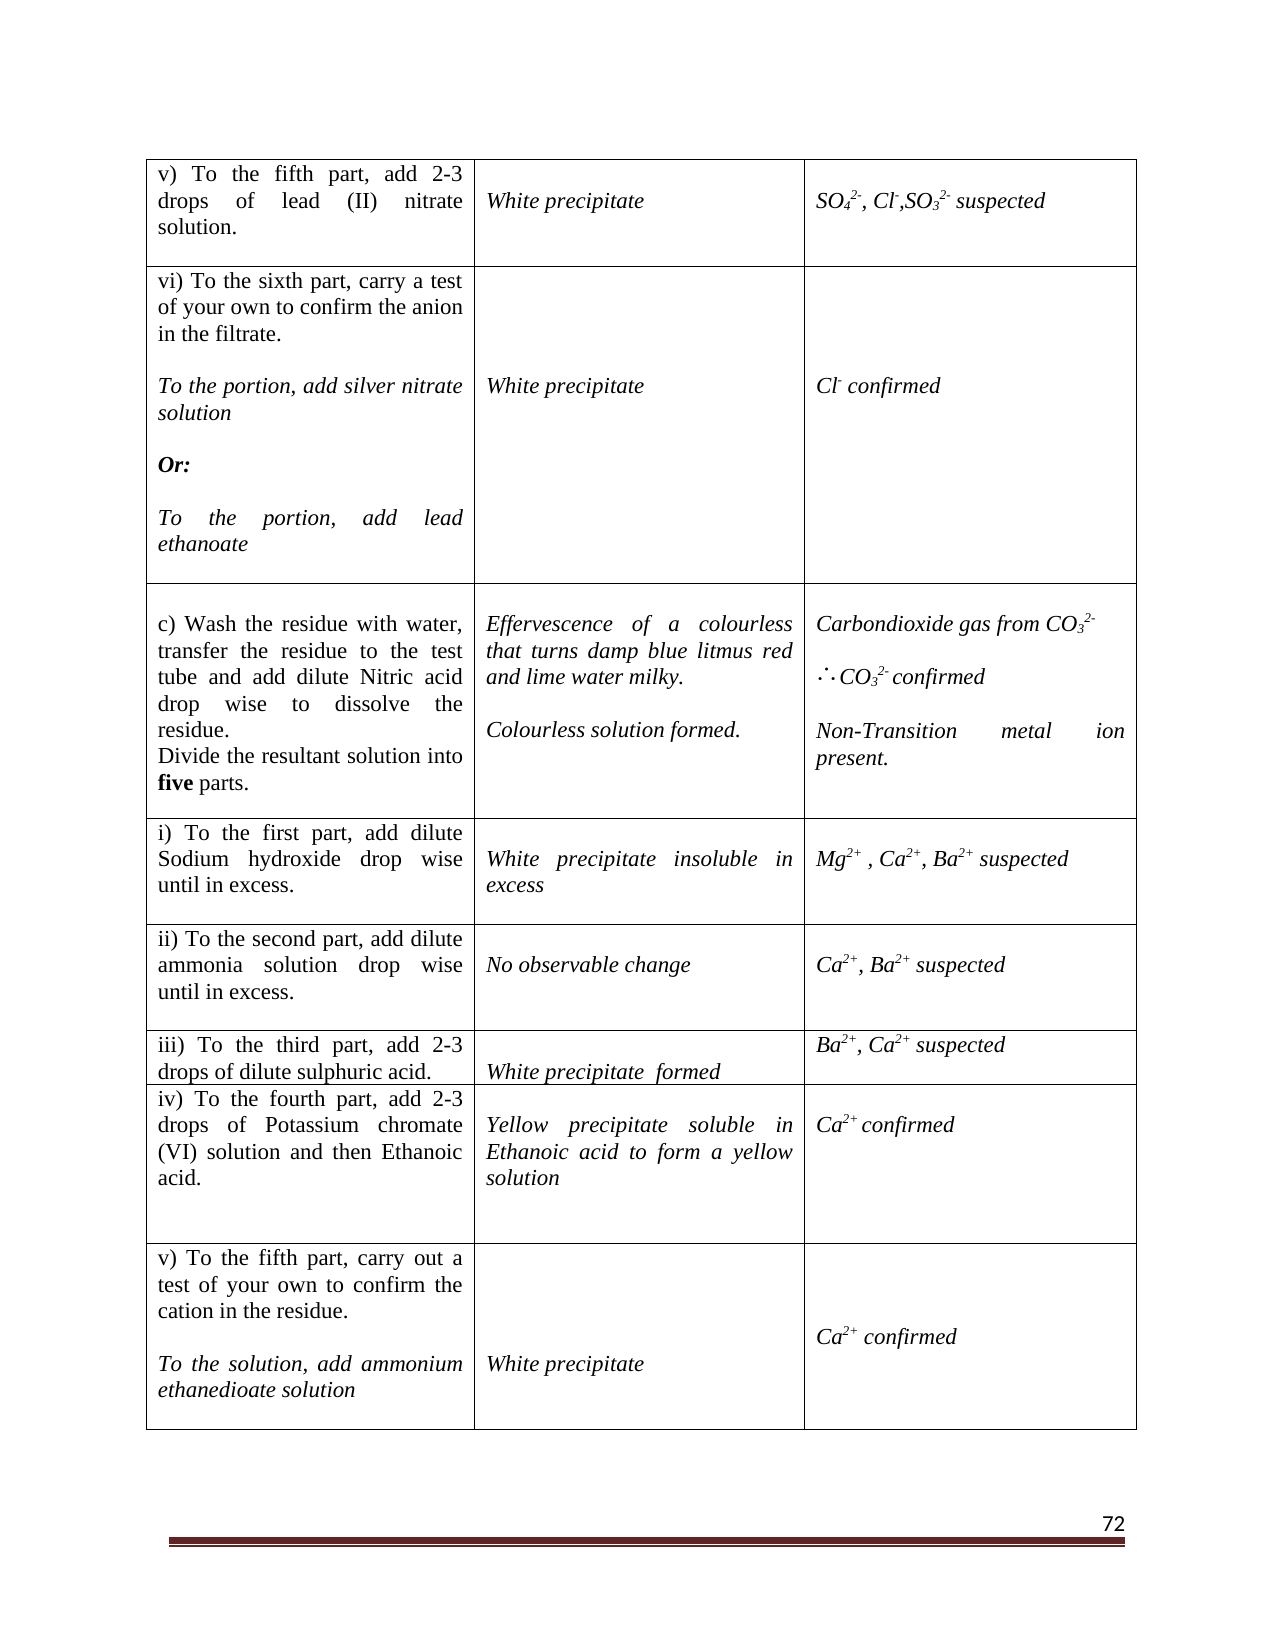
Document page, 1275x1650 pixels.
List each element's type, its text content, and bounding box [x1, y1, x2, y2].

table_cell Effervescence of a colourless that turns damp blue litmus red and lime water milky. Colourless solution formed. [475, 584, 804, 817]
table_cell White precipitate insoluble in excess [475, 819, 804, 924]
table_cell Yellow precipitate soluble in Ethanoic acid to form a yellow solution [475, 1085, 804, 1243]
table_cell White precipitate [475, 160, 804, 266]
table_cell White precipitate [475, 267, 804, 583]
table_cell iv) To the fourth part, add 2-3 drops of Potassium chromate (VI) solution and then Ethanoic acid. [147, 1085, 474, 1243]
table_cell vi) To the sixth part, carry a test of your own to confirm the anion in the filtrate. To the portion, add silver nitrate solution Or: To the portion, add lead ethanoate [147, 267, 474, 583]
table_cell No observable change [475, 925, 804, 1030]
table_cell v) To the fifth part, add 2-3 drops of lead (II) nitrate solution. [147, 160, 474, 266]
table_cell Mg2+ , Ca2+, Ba2+ suspected [805, 819, 1136, 924]
table_cell Ca2+ confirmed [805, 1244, 1136, 1429]
table_cell Ca2+, Ba2+ suspected [805, 925, 1136, 1030]
table_cell iii) To the third part, add 2-3 drops of dilute sulphuric acid. [147, 1031, 474, 1084]
table_cell White precipitate [475, 1244, 804, 1429]
table_cell v) To the fifth part, carry out a test of your own to confirm the cation in the residue. To the solution, add ammonium ethanedioate solution [147, 1244, 474, 1429]
table_cell Carbondioxide gas from CO32- CO32- confirmed Non-Transition metal ion present. [805, 584, 1136, 817]
table_cell SO42-, Cl-,SO32- suspected [805, 160, 1136, 266]
table_cell Cl- confirmed [805, 267, 1136, 583]
table_cell White precipitate formed [475, 1031, 804, 1084]
table_cell c) Wash the residue with water, transfer the residue to the test tube and add dilute Nitric acid drop wise to dissolve the residue. Divide the resultant solution into five parts. [147, 584, 474, 817]
table_cell Ca2+ confirmed [805, 1085, 1136, 1243]
table_cell i) To the first part, add dilute Sodium hydroxide drop wise until in excess. [147, 819, 474, 924]
table_cell ii) To the second part, add dilute ammonia solution drop wise until in excess. [147, 925, 474, 1030]
table_cell Ba2+, Ca2+ suspected [805, 1031, 1136, 1084]
